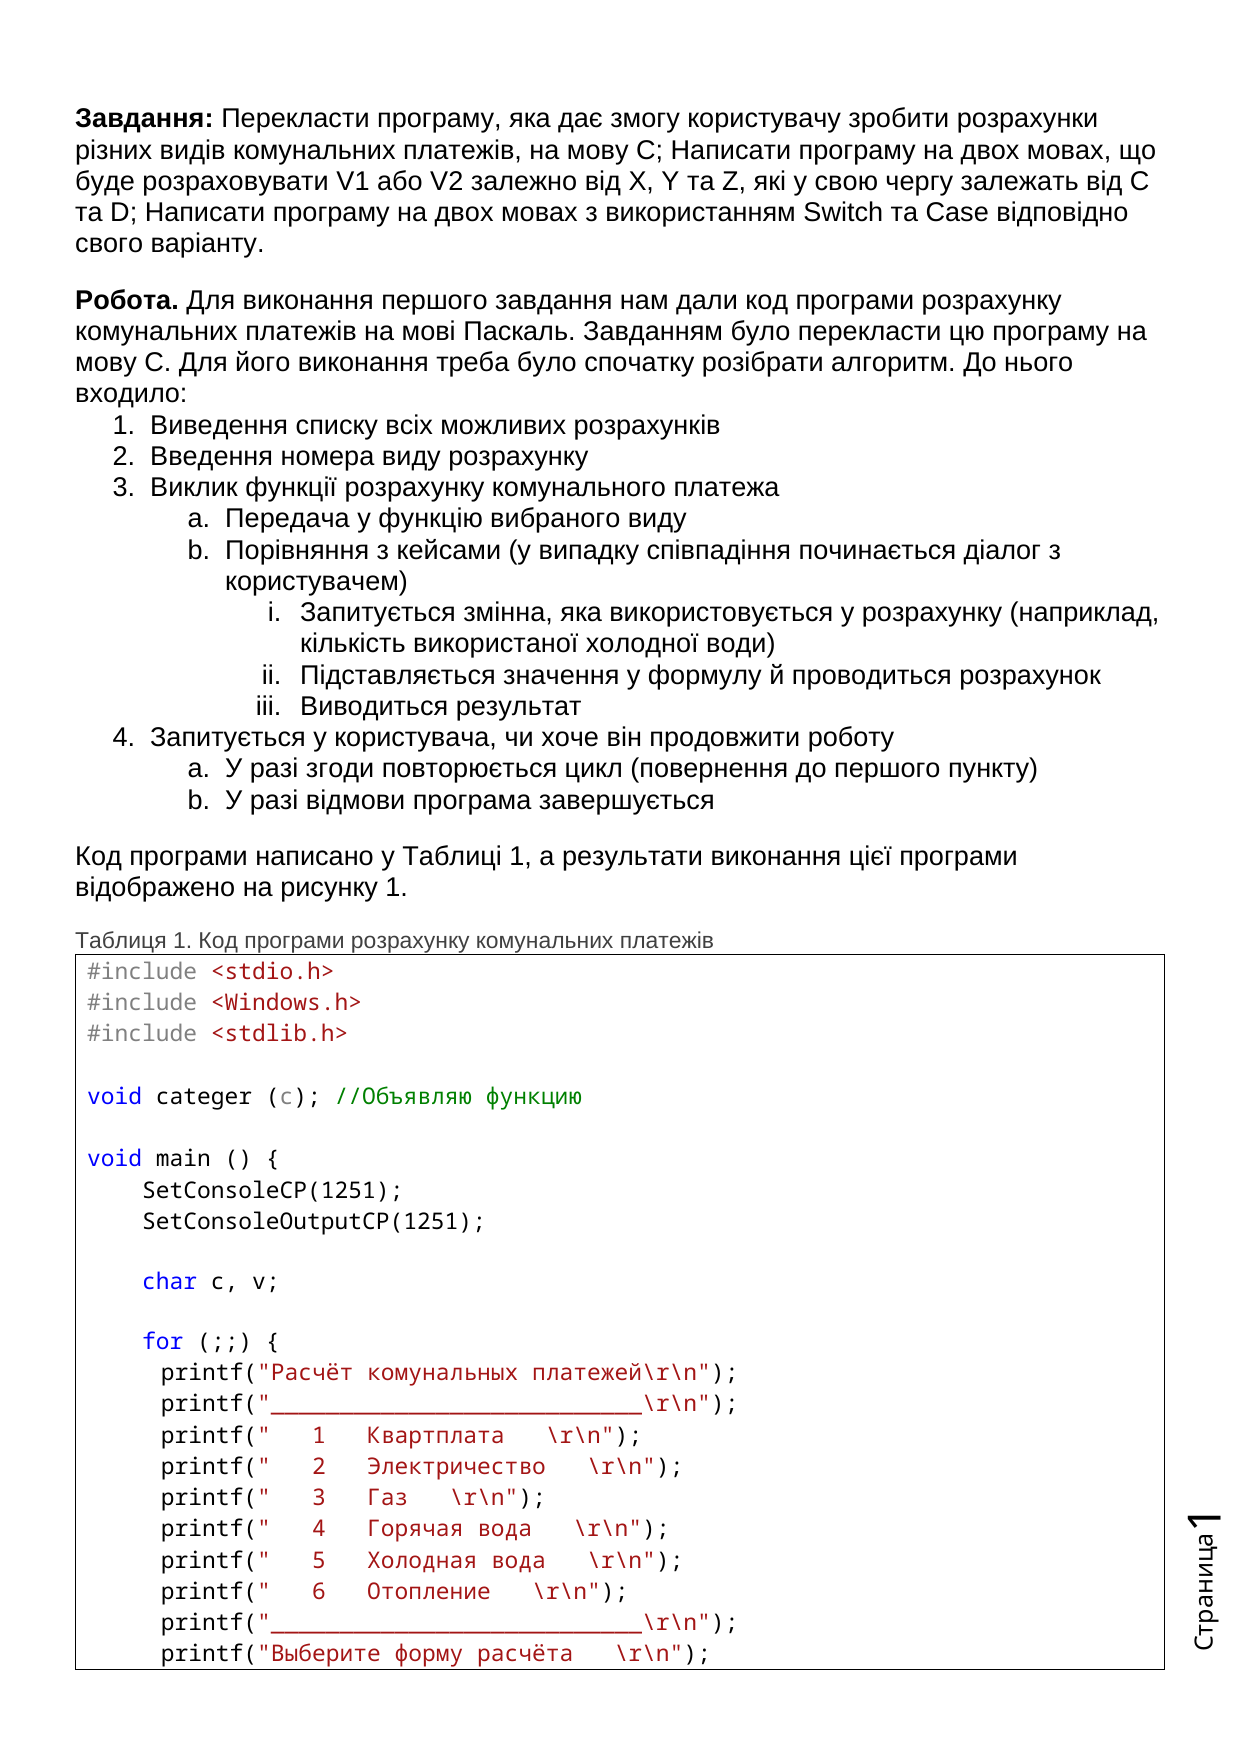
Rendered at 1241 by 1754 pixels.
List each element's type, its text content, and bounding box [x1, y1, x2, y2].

list Виводиться результат [281, 690, 1165, 721]
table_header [76, 955, 1164, 1669]
list Запитується змінна, яка використовується у розрахунку (наприклад, кількість використаної холодної води) [281, 596, 1165, 659]
list У разі відмови програма завершується [187, 784, 1165, 815]
list Виведення списку всіх можливих розрахунків [112, 409, 1165, 440]
list Введення номера виду розрахунку [112, 440, 1165, 471]
list Запитується у користувача, чи хоче він продовжити роботу [112, 721, 1165, 752]
list У разі згоди повторюється цикл (повернення до першого пункту) [187, 752, 1165, 784]
text Робота. Для виконання першого завдання нам дали код програми розрахунку комунальних платежів на мові Паскаль. Завданням було перекласти цю програму на мову С. Для його виконання треба було спочатку розібрати алгоритм. До нього входило: [75, 284, 1165, 409]
list Порівняння з кейсами (у випадку співпадіння починається діалог з користувачем) [187, 534, 1165, 596]
list Передача у функцію вибраного виду [187, 502, 1165, 534]
text Завдання: Перекласти програму, яка дає змогу користувачу зробити розрахунки різних видів комунальних платежів, на мову С; Написати програму на двох мовах, що буде розраховувати V1 або V2 залежно від X, Y та Z, які у свою чергу залежать від C та D; Написати програму на двох мовах з використанням Switch та Case відповідно свого варіанту. [75, 102, 1165, 259]
list Виклик функції розрахунку комунального платежа [112, 471, 1165, 502]
text Код програми написано у Таблиці 1, а результати виконання цієї програми відображено на рисунку 1. [75, 840, 1165, 902]
text Таблиця 1. Код програми розрахунку комунальних платежів [75, 927, 1165, 954]
list Підставляється значення у формулу й проводиться розрахунок [281, 659, 1165, 690]
